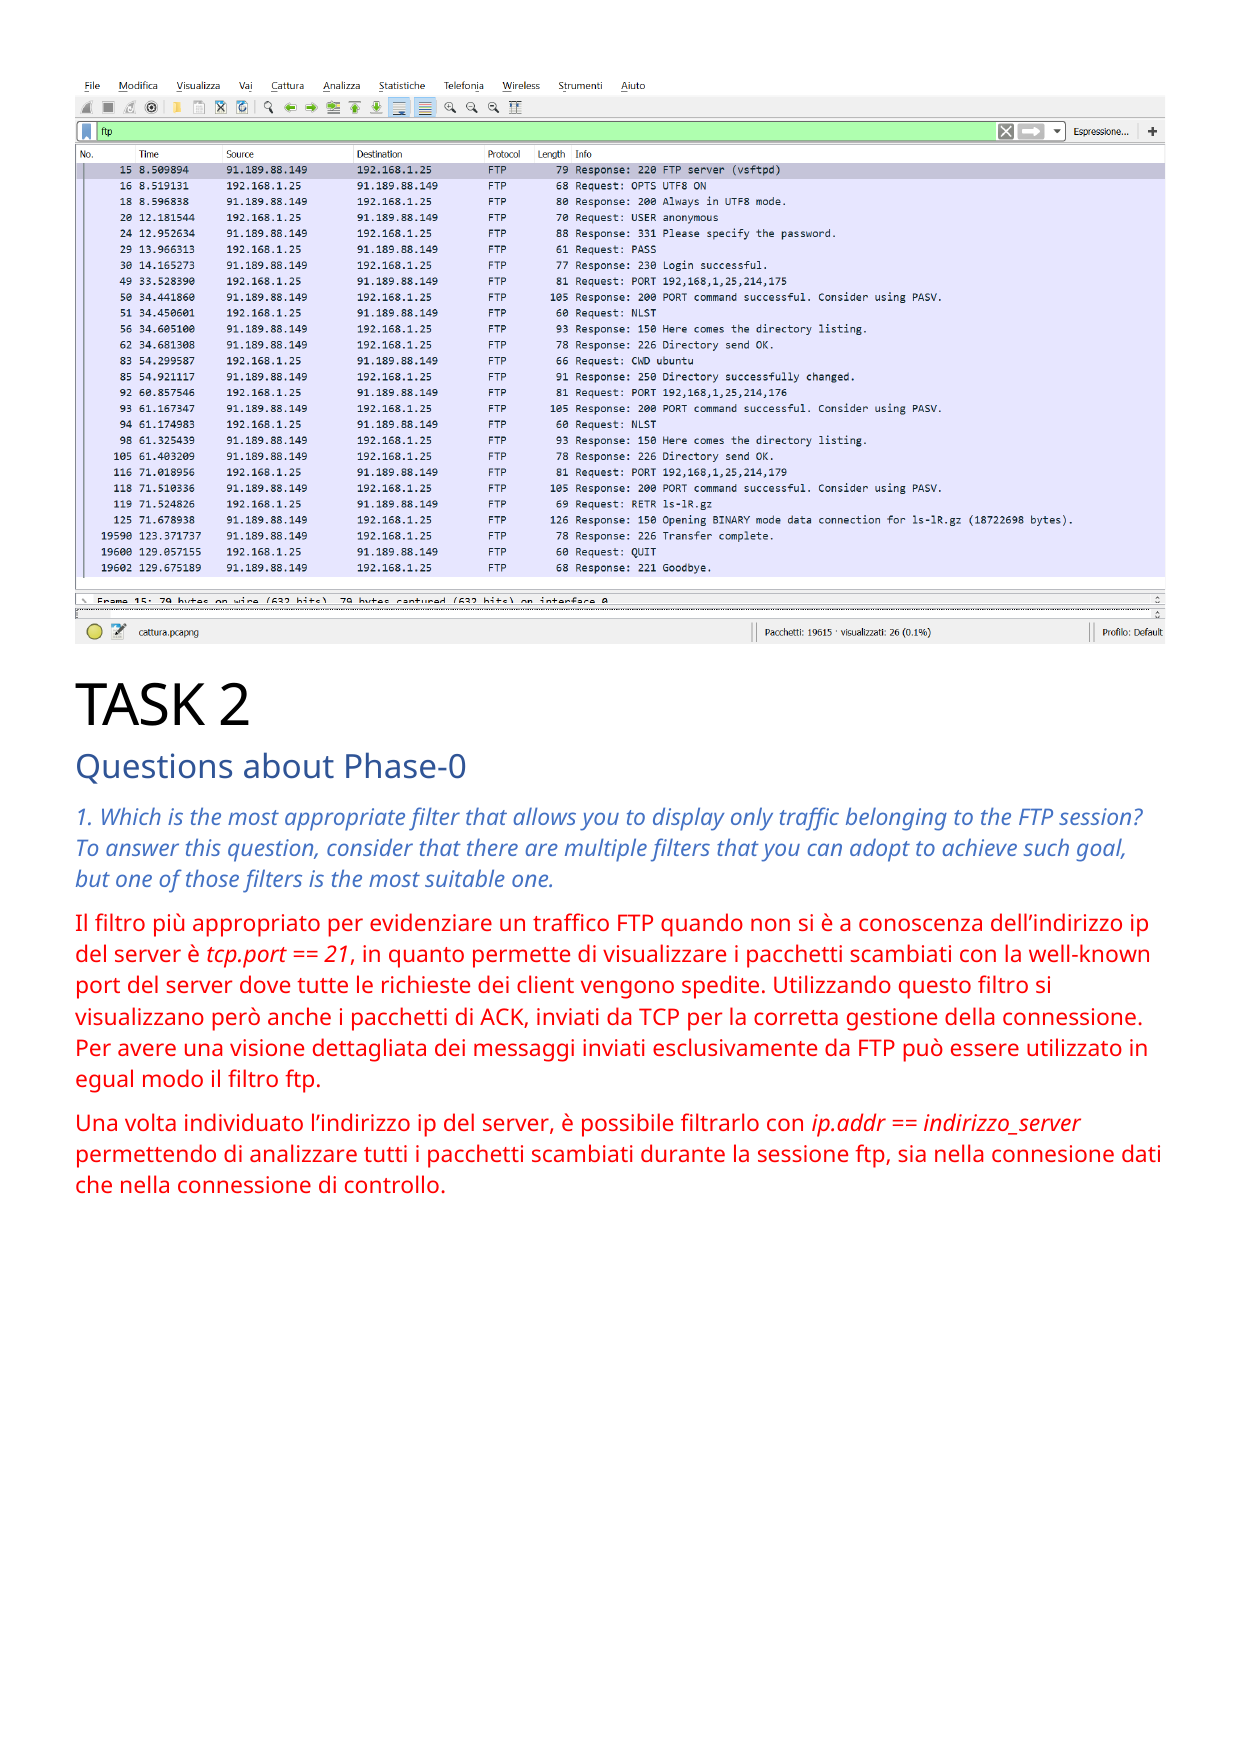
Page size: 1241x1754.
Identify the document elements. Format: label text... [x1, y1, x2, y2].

text Una volta individuato l’indirizzo ip del server, è possibile filtrarlo con ip.addr == indirizzo_server permettendo di analizzare tutti i pacchetti scambiati durante la sessione ftp, sia nella connesione dati che nella connessione di controllo. [75, 1107, 1165, 1200]
text 1. Which is the most appropriate filter that allows you to display only traffic belonging to the FTP session? To answer this question, consider that there are multiple filters that you can adopt to achieve such goal, but one of those filters is the most suitable one. [75, 800, 1165, 894]
text Il filtro più appropriato per evidenziare un traffico FTP quando non si è a conoscenza dell’indirizzo ip del server è tcp.port == 21, in quanto permette di visualizzare i pacchetti scambiati con la well-known port del server dove tutte le richieste dei client vengono spedite. Utilizzando questo filtro si visualizzano però anche i pacchetti di ACK, inviati da TCP per la corretta gestione della connessione. Per avere una visione dettagliata dei messaggi inviati esclusivamente da FTP può essere utilizzato in egual modo il filtro ftp. [75, 907, 1165, 1094]
picture [75, 75, 1166, 644]
text Questions about Phase-0 [75, 742, 1165, 788]
title TASK 2 [75, 663, 1165, 742]
